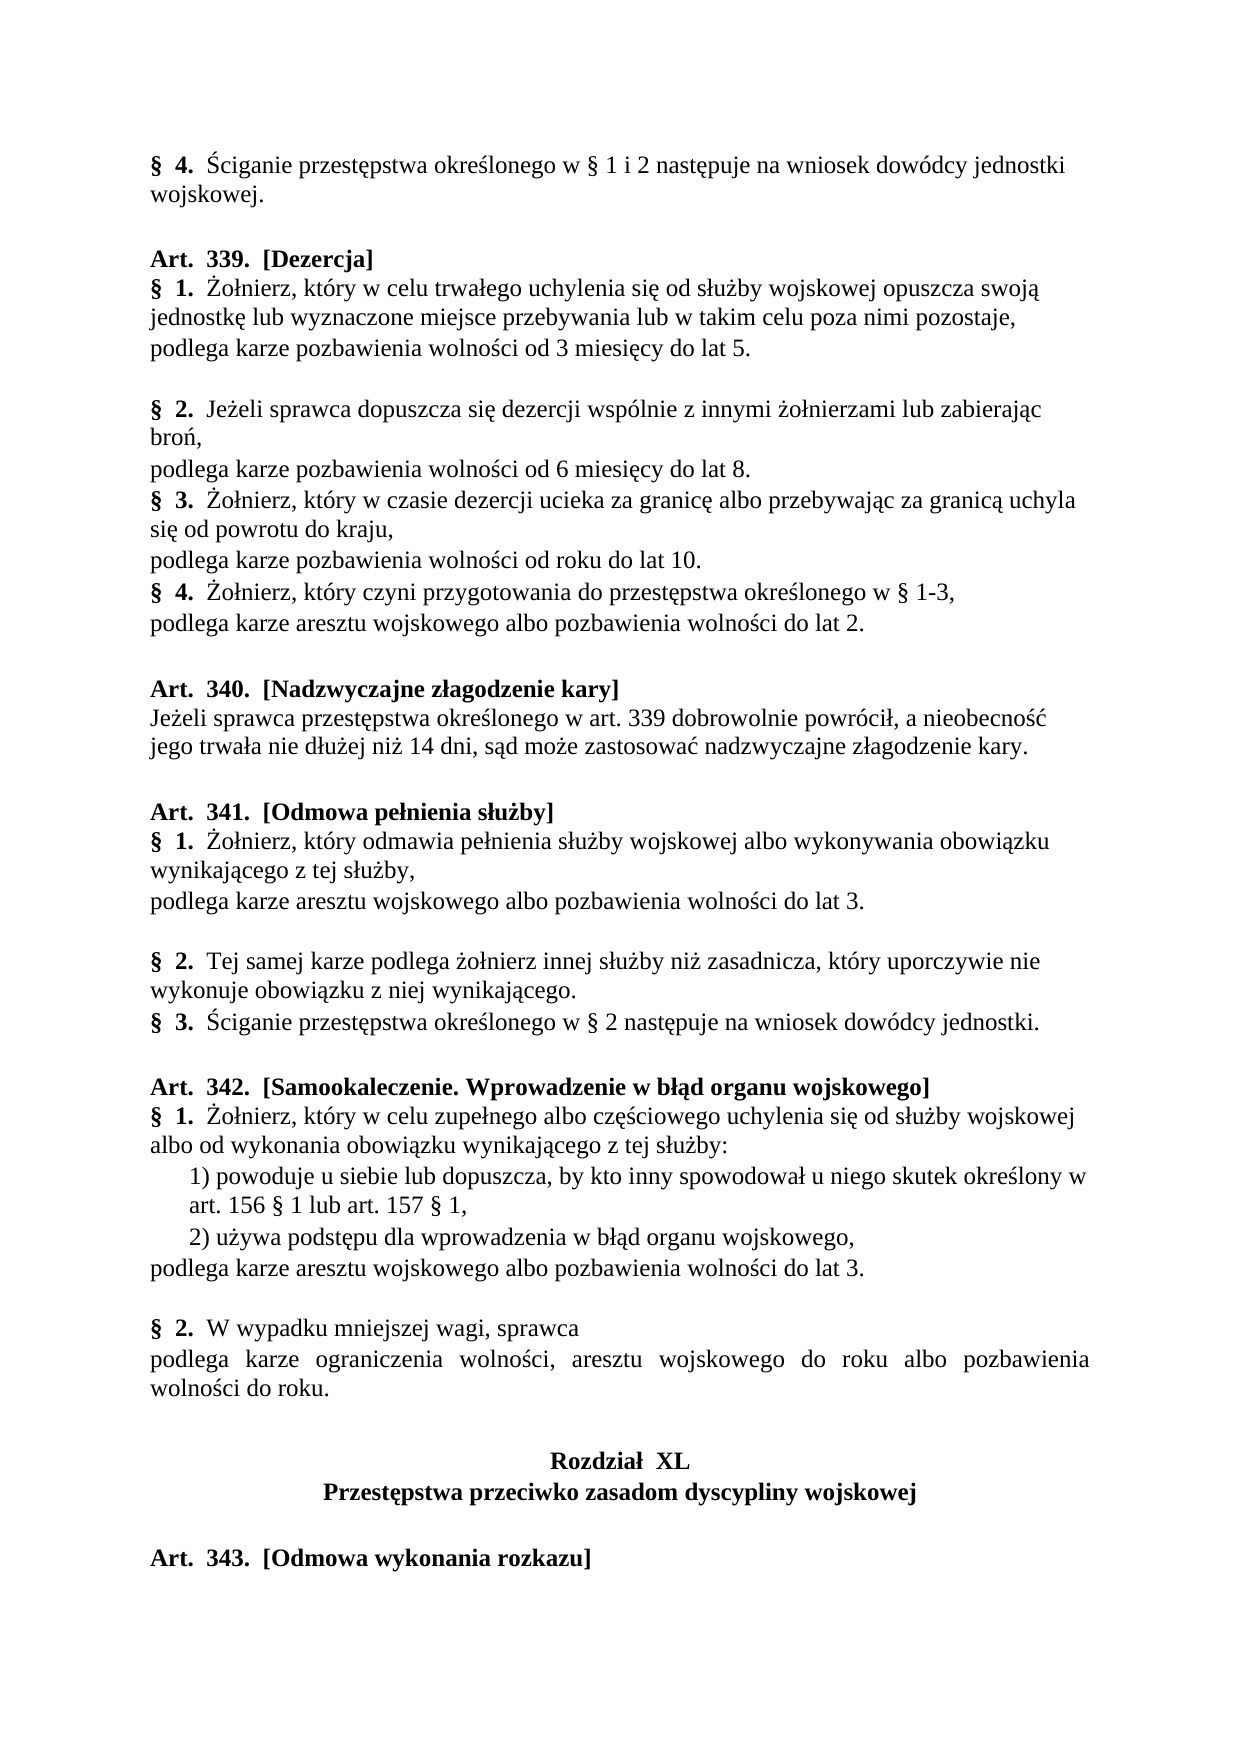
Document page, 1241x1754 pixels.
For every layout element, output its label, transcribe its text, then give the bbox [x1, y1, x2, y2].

text podlega karze pozbawienia wolności od 6 miesięcy do lat 8. [150, 454, 1090, 482]
text § 3. Ściganie przestępstwa określonego w § 2 następuje na wniosek dowódcy jednostki. [150, 1007, 1090, 1035]
text Art. 342. [Samookaleczenie. Wprowadzenie w błąd organu wojskowego] [150, 1072, 1090, 1101]
text 1) powoduje u siebie lub dopuszcza, by kto inny spowodował u niego skutek określony w art. 156 § 1 lub art. 157 § 1, [189, 1161, 1090, 1219]
text Przestępstwa przeciwko zasadom dyscypliny wojskowej [150, 1477, 1090, 1506]
text podlega karze aresztu wojskowego albo pozbawienia wolności do lat 3. [150, 886, 1090, 915]
text § 2. W wypadku mniejszej wagi, sprawca [150, 1313, 1090, 1342]
text 2) używa podstępu dla wprowadzenia w błąd organu wojskowego, [189, 1222, 1090, 1250]
text § 4. Ściganie przestępstwa określonego w § 1 i 2 następuje na wniosek dowódcy jednostki wojskowej. [150, 150, 1090, 207]
text Art. 340. [Nadzwyczajne złagodzenie kary] [150, 674, 1090, 703]
text § 1. Żołnierz, który w celu trwałego uchylenia się od służby wojskowej opuszcza swoją jednostkę lub wyznaczone miejsce przebywania lub w takim celu poza nimi pozostaje, [150, 273, 1090, 331]
text Jeżeli sprawca przestępstwa określonego w art. 339 dobrowolnie powrócił, a nieobecność jego trwała nie dłużej niż 14 dni, sąd może zastosować nadzwyczajne złagodzenie kary. [150, 703, 1090, 760]
text podlega karze aresztu wojskowego albo pozbawienia wolności do lat 3. [150, 1253, 1090, 1282]
text § 2. Jeżeli sprawca dopuszcza się dezercji wspólnie z innymi żołnierzami lub zabierając broń, [150, 394, 1090, 451]
text Art. 341. [Odmowa pełnienia służby] [150, 797, 1090, 826]
text § 1. Żołnierz, który w celu zupełnego albo częściowego uchylenia się od służby wojskowej albo od wykonania obowiązku wynikającego z tej służby: [150, 1101, 1090, 1159]
text § 4. Żołnierz, który czyni przygotowania do przestępstwa określonego w § 1-3, [150, 577, 1090, 606]
text Art. 343. [Odmowa wykonania rozkazu] [150, 1543, 1090, 1572]
text § 1. Żołnierz, który odmawia pełnienia służby wojskowej albo wykonywania obowiązku wynikającego z tej służby, [150, 826, 1090, 883]
text § 2. Tej samej karze podlega żołnierz innej służby niż zasadnicza, który uporczywie nie wykonuje obowiązku z niej wynikającego. [150, 946, 1090, 1004]
text Rozdział XL [150, 1446, 1090, 1475]
text § 3. Żołnierz, który w czasie dezercji ucieka za granicę albo przebywając za granicą uchyla się od powrotu do kraju, [150, 485, 1090, 543]
text podlega karze ograniczenia wolności, aresztu wojskowego do roku albo pozbawienia wolności do roku. [150, 1344, 1090, 1402]
text podlega karze aresztu wojskowego albo pozbawienia wolności do lat 2. [150, 608, 1090, 637]
text Art. 339. [Dezercja] [150, 244, 1090, 273]
text podlega karze pozbawienia wolności od 3 miesięcy do lat 5. [150, 333, 1090, 362]
text podlega karze pozbawienia wolności od roku do lat 10. [150, 545, 1090, 574]
